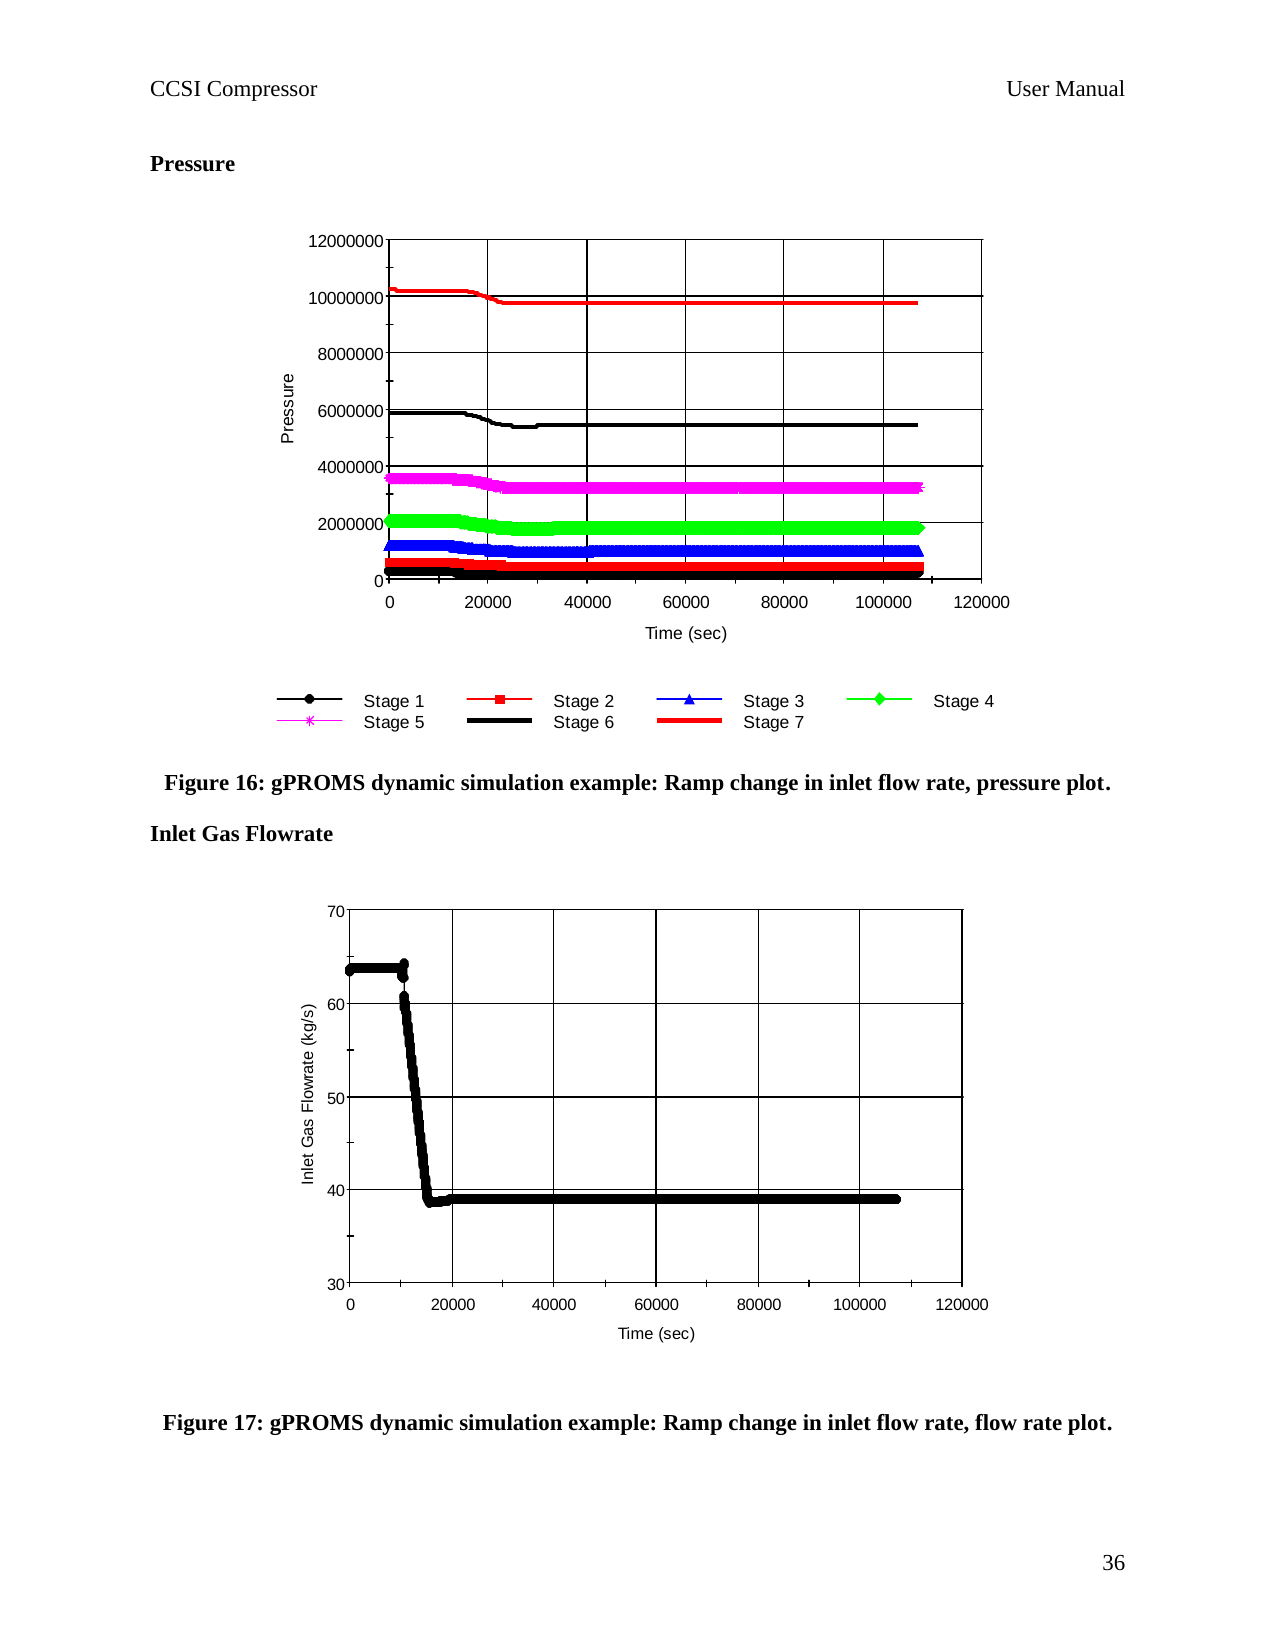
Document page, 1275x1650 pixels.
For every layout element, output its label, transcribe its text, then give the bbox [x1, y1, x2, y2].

text Figure 16: gPROMS dynamic simulation example: Ramp change in inlet flow rate, pressure plot. [150, 769, 1125, 795]
text Inlet Gas Flowrate [150, 820, 1125, 847]
text Pressure [150, 150, 1125, 176]
text Figure 17: gPROMS dynamic simulation example: Ramp change in inlet flow rate, flow rate plot. [150, 1409, 1125, 1435]
